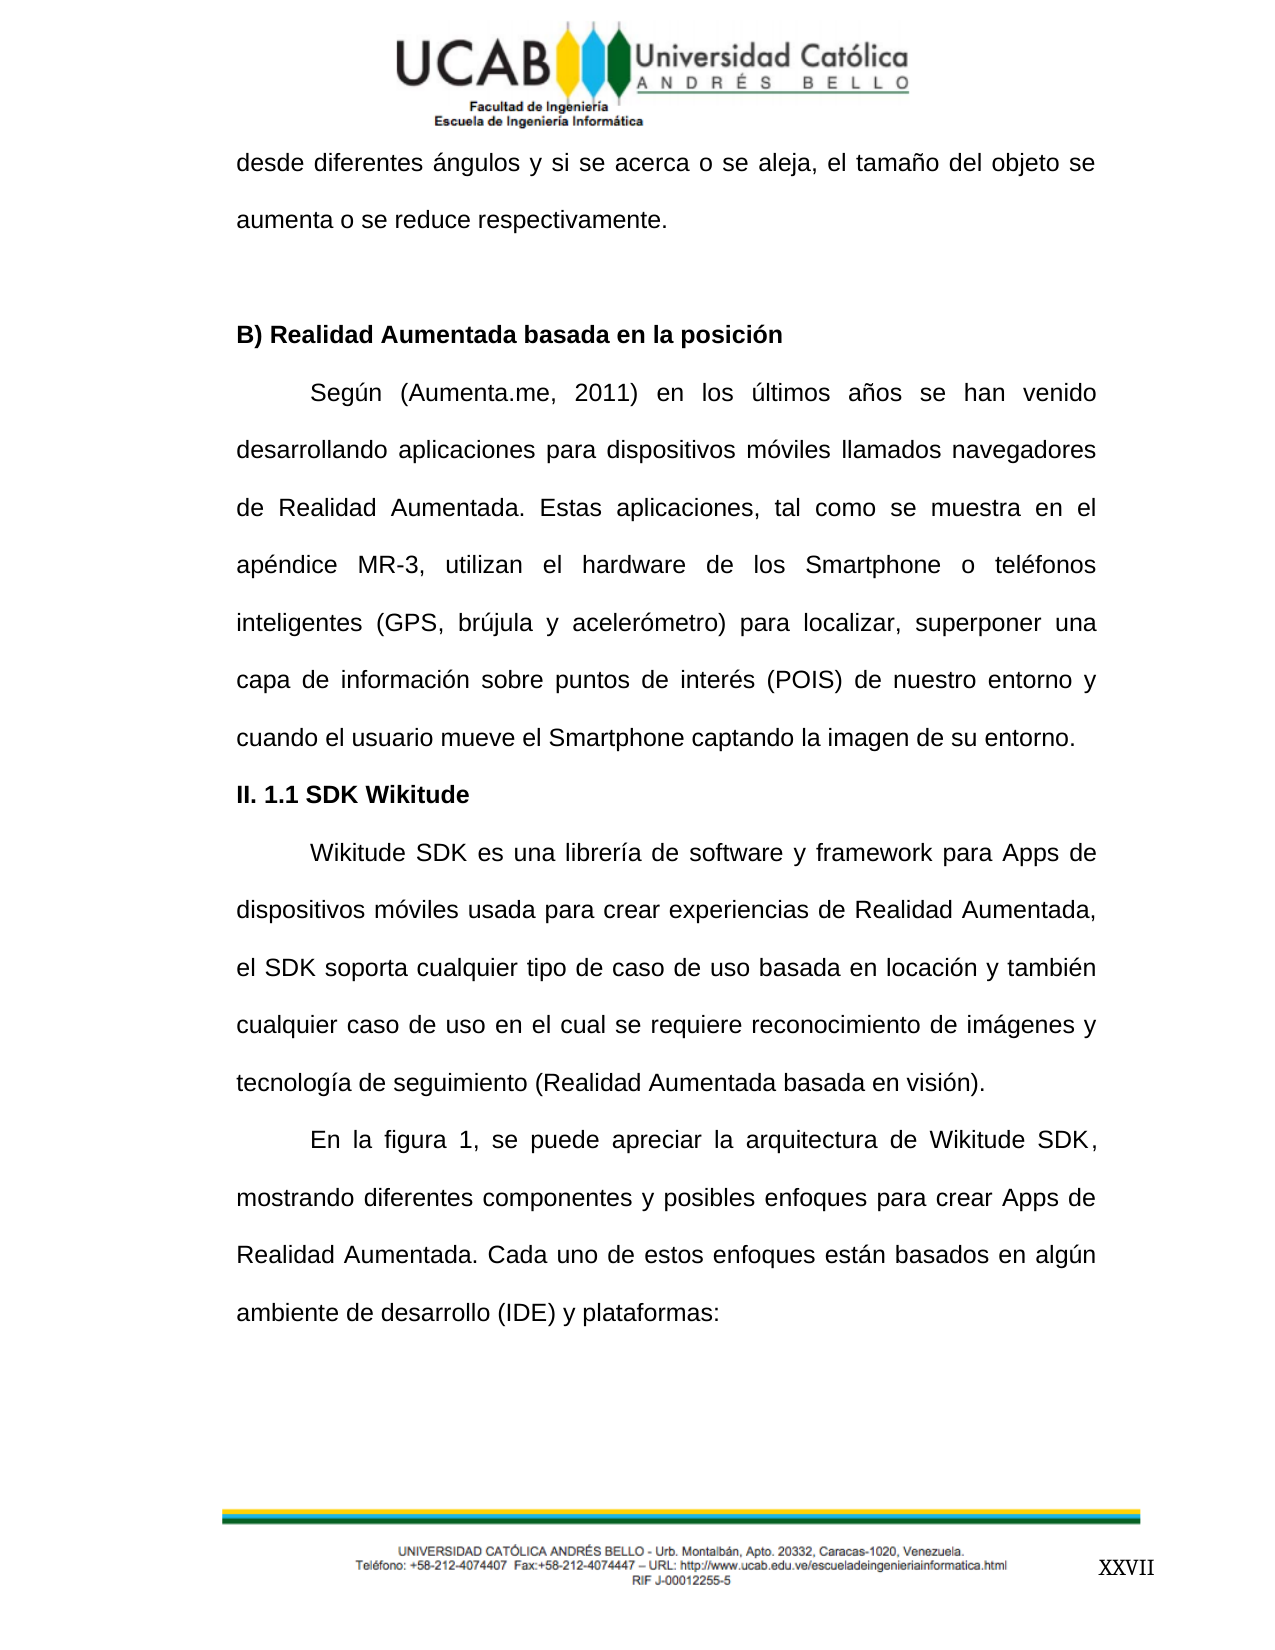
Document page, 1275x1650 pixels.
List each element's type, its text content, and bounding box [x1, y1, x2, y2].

text Wikitude SDK es una librería de software y framework para Apps de dispositivos móviles usada para crear experiencias de Realidad Aumentada, el SDK soporta cualquier tipo de caso de uso basada en locación y también cualquier caso de uso en el cual se requiere reconocimiento de imágenes y tecnología de seguimiento (Realidad Aumentada basada en visión). [236, 838, 1098, 1096]
subtitle II. 1.1 SDK Wikitude [236, 780, 1098, 809]
picture [355, 0, 974, 144]
text Según en los últimos años se han venido desarrollando aplicaciones para dispositivos móviles llamados navegadores de Realidad Aumentada. Estas aplicaciones, tal como se muestra en el apéndice MR-3, utilizan el hardware de los Smartphone o teléfonos inteligentes (GPS, brújula y acelerómetro) para localizar, superponer una capa de información sobre puntos de interés (POIS) de nuestro entorno y cuando el usuario mueve el Smartphone captando la imagen de su entorno. [236, 378, 1098, 751]
text B) Realidad Aumentada basada en la posición [236, 320, 1098, 349]
text En la figura 1, se puede apreciar la arquitectura de Wikitude SDK, mostrando diferentes componentes y posibles enfoques para crear Apps de Realidad Aumentada. Cada uno de estos enfoques están basados en algún ambiente de desarrollo (IDE) y plataformas: [236, 1125, 1098, 1326]
picture [220, 1506, 1141, 1593]
